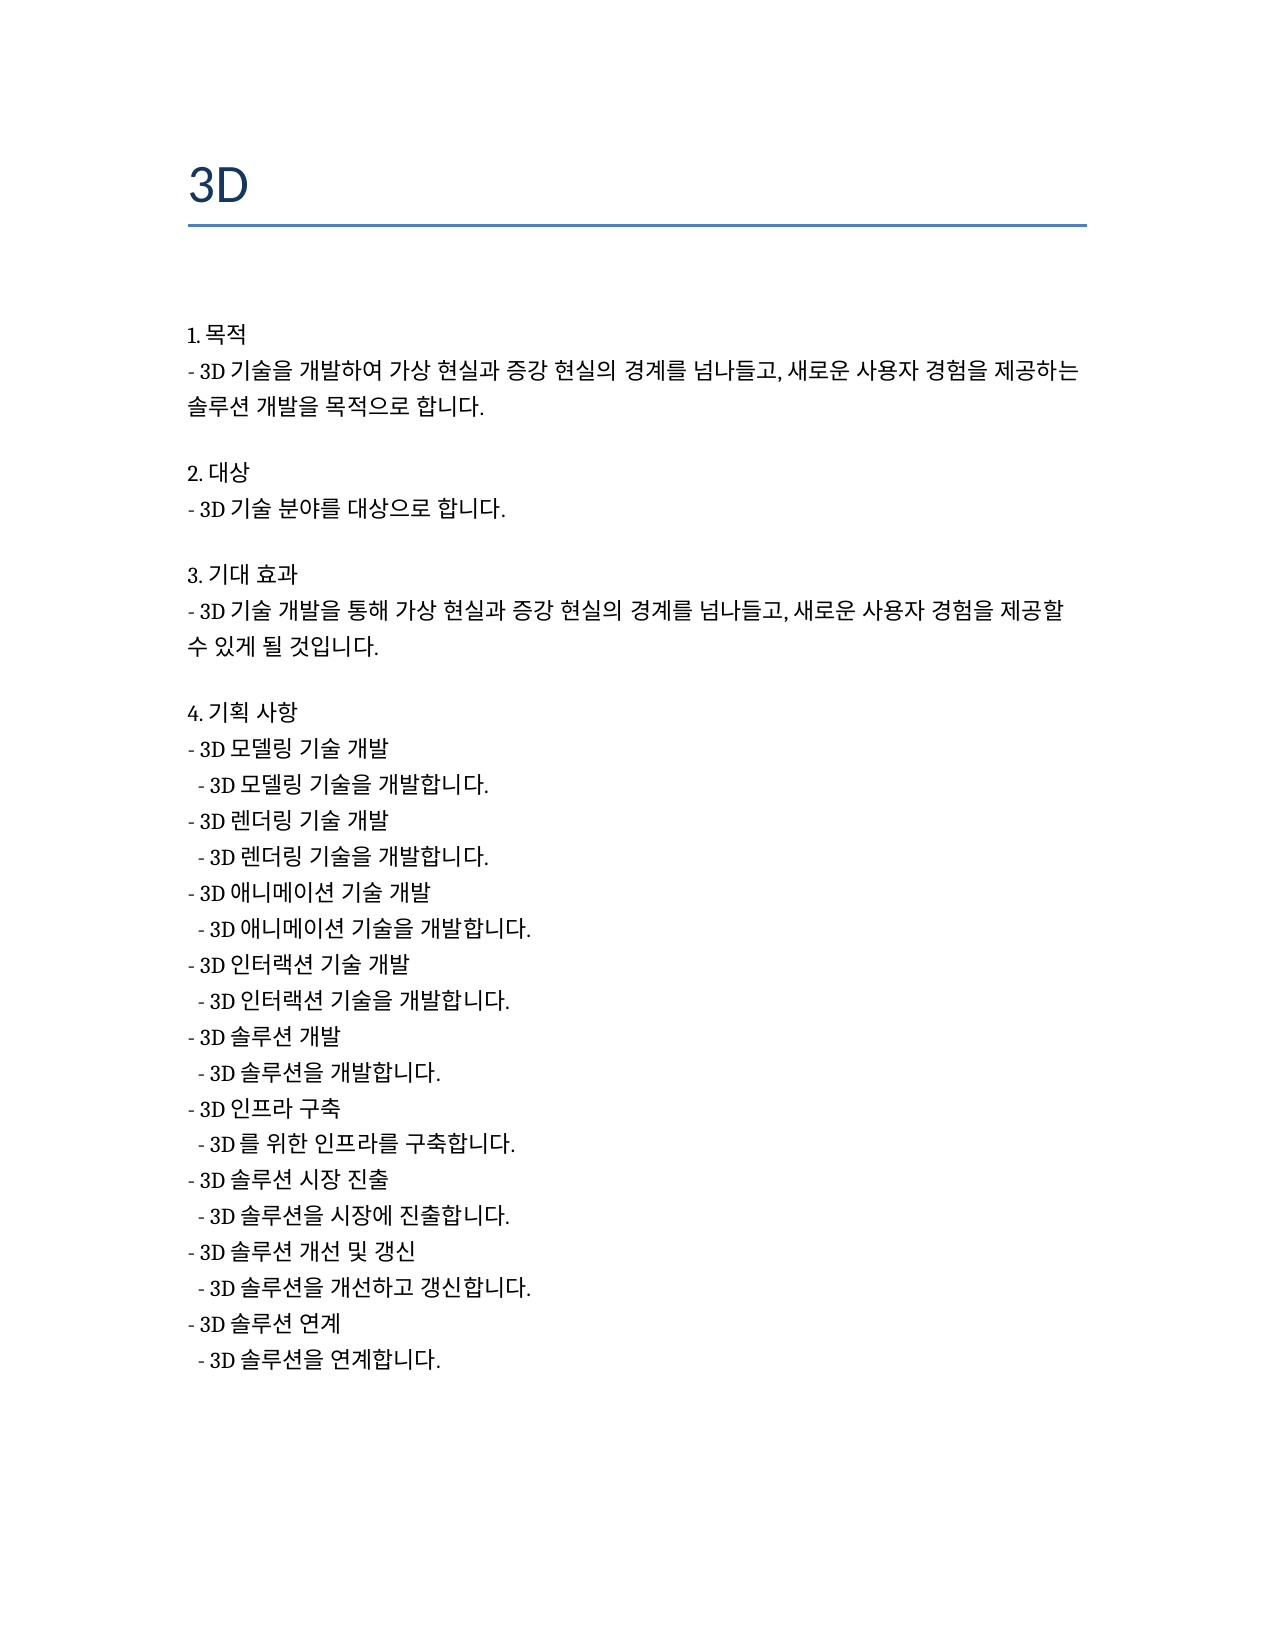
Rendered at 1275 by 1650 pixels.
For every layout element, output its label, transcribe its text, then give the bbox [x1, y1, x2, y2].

text 1. 목적 - 3D 기술을 개발하여 가상 현실과 증강 현실의 경계를 넘나들고, 새로운 사용자 경험을 제공하는 솔루션 개발을 목적으로 합니다. 2. 대상 - 3D 기술 분야를 대상으로 합니다. 3. 기대 효과 - 3D 기술 개발을 통해 가상 현실과 증강 현실의 경계를 넘나들고, 새로운 사용자 경험을 제공할 수 있게 될 것입니다. 4. 기획 사항 - 3D 모델링 기술 개발 - 3D 모델링 기술을 개발합니다. - 3D 렌더링 기술 개발 - 3D 렌더링 기술을 개발합니다. - 3D 애니메이션 기술 개발 - 3D 애니메이션 기술을 개발합니다. - 3D 인터랙션 기술 개발 - 3D 인터랙션 기술을 개발합니다. - 3D 솔루션 개발 - 3D 솔루션을 개발합니다. - 3D 인프라 구축 - 3D를 위한 인프라를 구축합니다. - 3D 솔루션 시장 진출 - 3D 솔루션을 시장에 진출합니다. - 3D 솔루션 개선 및 갱신 - 3D 솔루션을 개선하고 갱신합니다. - 3D 솔루션 연계 - 3D 솔루션을 연계합니다. [187, 258, 1087, 1375]
title 3D [187, 150, 1087, 227]
